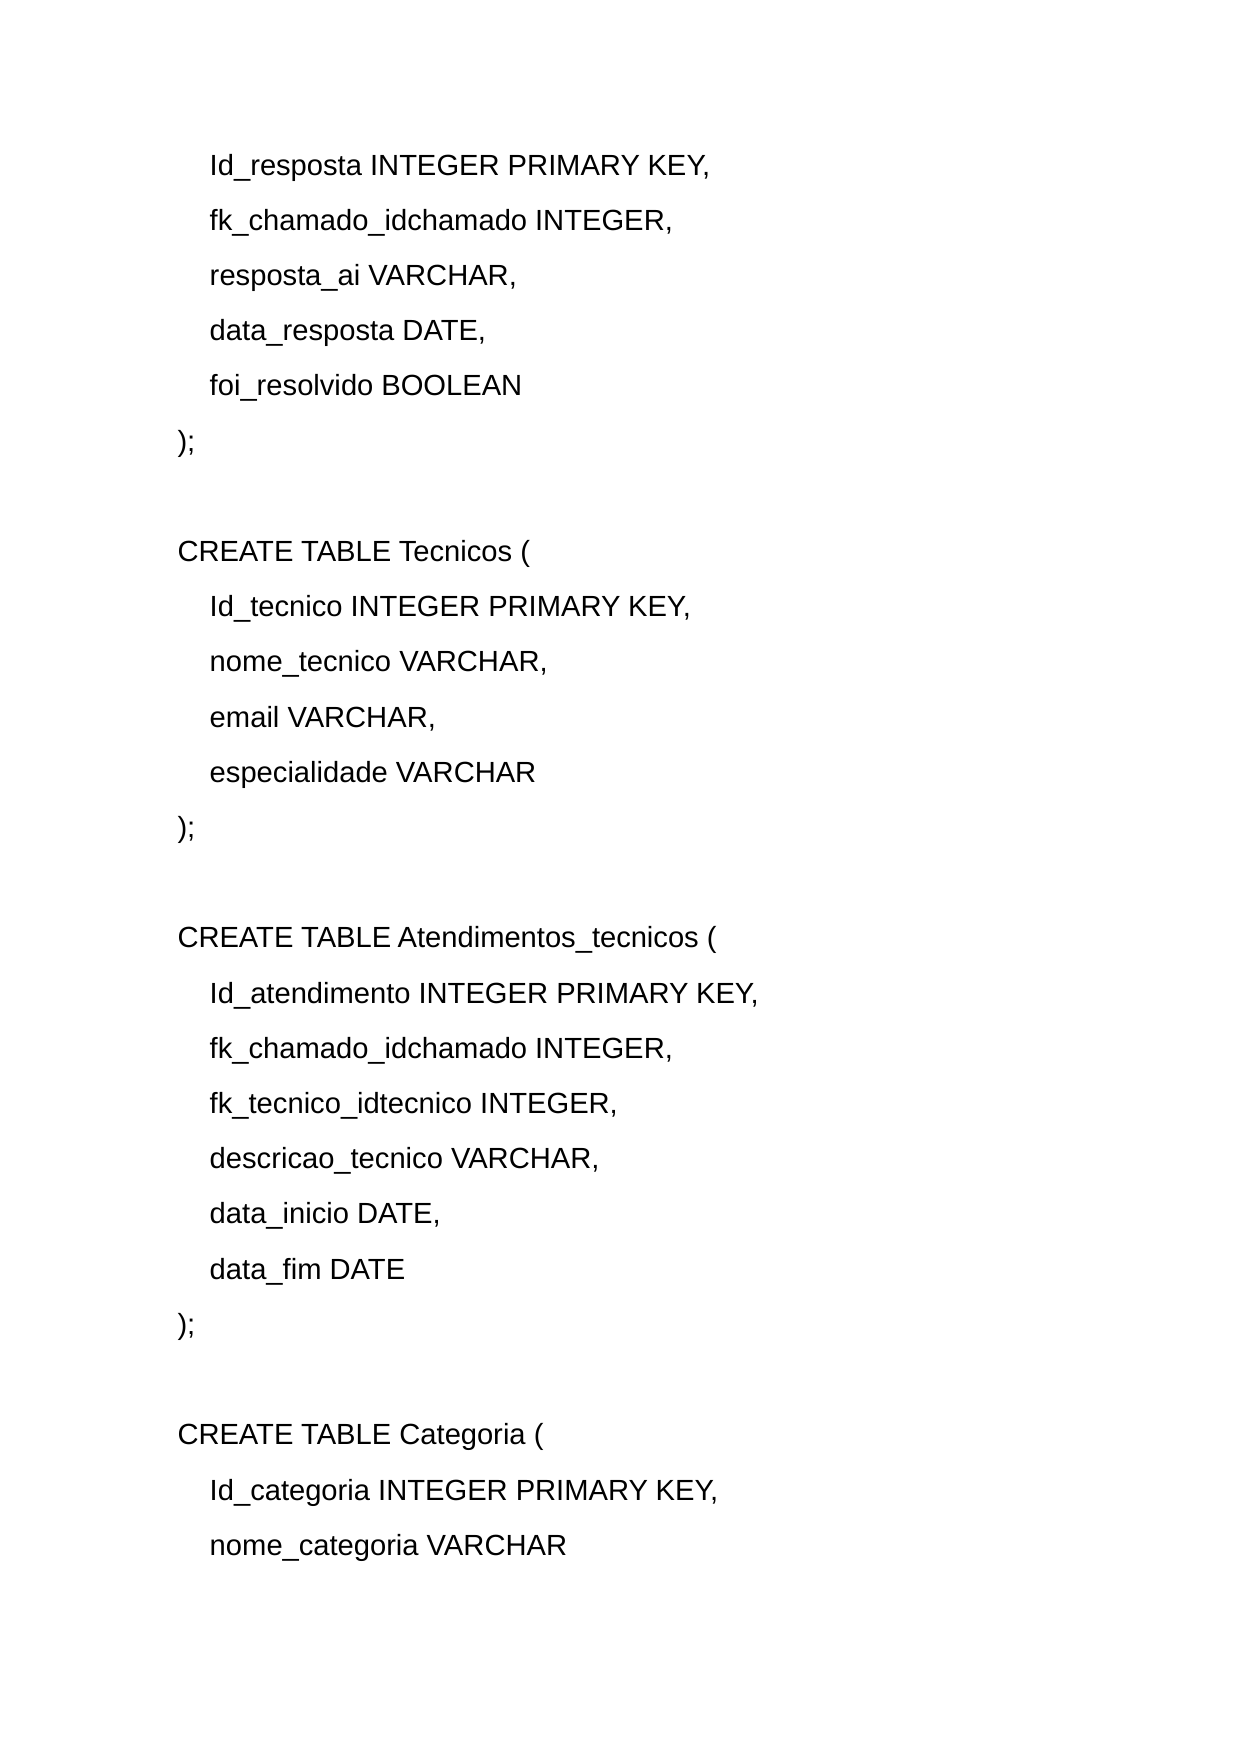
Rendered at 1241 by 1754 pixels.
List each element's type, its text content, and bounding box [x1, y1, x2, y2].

text CREATE TABLE Atendimentos_tecnicos ( [177, 921, 1063, 954]
text nome_tecnico VARCHAR, [177, 644, 1063, 678]
text CREATE TABLE Tecnicos ( [177, 534, 1063, 568]
text nome_categoria VARCHAR [177, 1528, 1063, 1561]
text descricao_tecnico VARCHAR, [177, 1141, 1063, 1175]
text Id_atendimento INTEGER PRIMARY KEY, [177, 976, 1063, 1009]
text especialidade VARCHAR [177, 755, 1063, 788]
text email VARCHAR, [177, 700, 1063, 733]
text CREATE TABLE Categoria ( [177, 1417, 1063, 1451]
text fk_tecnico_idtecnico INTEGER, [177, 1086, 1063, 1120]
text foi_resolvido BOOLEAN [177, 368, 1063, 402]
text ); [177, 1307, 1063, 1341]
text data_inicio DATE, [177, 1197, 1063, 1230]
text Id_resposta INTEGER PRIMARY KEY, [177, 148, 1063, 181]
text resposta_ai VARCHAR, [177, 258, 1063, 292]
text data_fim DATE [177, 1252, 1063, 1285]
text Id_tecnico INTEGER PRIMARY KEY, [177, 589, 1063, 623]
text ); [177, 810, 1063, 844]
text fk_chamado_idchamado INTEGER, [177, 203, 1063, 236]
text ); [177, 424, 1063, 457]
text fk_chamado_idchamado INTEGER, [177, 1031, 1063, 1064]
text Id_categoria INTEGER PRIMARY KEY, [177, 1473, 1063, 1506]
text data_resposta DATE, [177, 313, 1063, 347]
